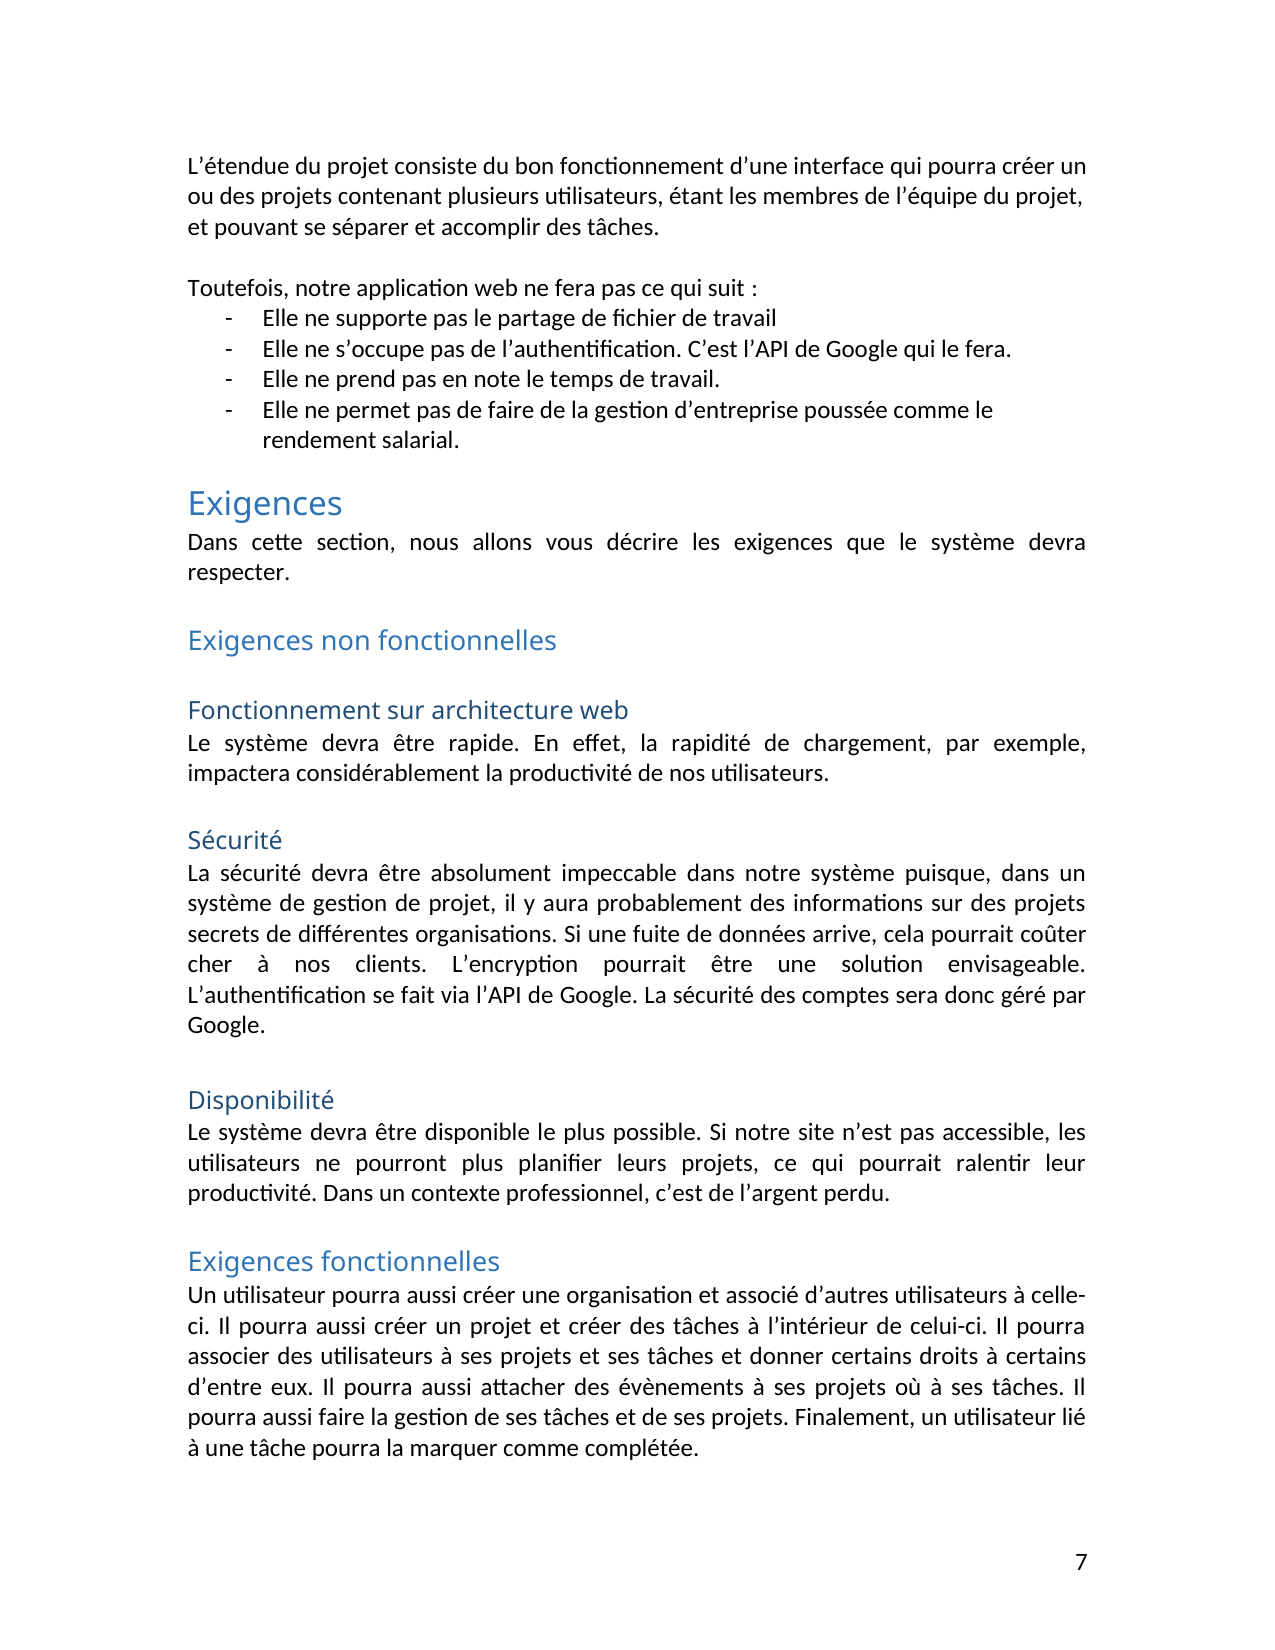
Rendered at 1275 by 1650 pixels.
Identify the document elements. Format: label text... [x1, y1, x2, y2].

subtitle Disponibilité [187, 1082, 1087, 1116]
list Elle ne prend pas en note le temps de travail. [225, 364, 1087, 394]
list Elle ne permet pas de faire de la gestion d’entreprise poussée comme le rendement salarial. [225, 394, 1087, 455]
subtitle Sécurité [187, 823, 1087, 857]
text Dans cette section, nous allons vous décrire les exigences que le système devra respecter. [187, 526, 1087, 587]
text Le système devra être rapide. En effet, la rapidité de chargement, par exemple, impactera considérablement la productivité de nos utilisateurs. [187, 727, 1087, 788]
list Elle ne s’occupe pas de l’authentification. C’est l’API de Google qui le fera. [225, 333, 1087, 364]
subtitle Exigences [187, 480, 1087, 526]
subtitle Exigences fonctionnelles [187, 1243, 1087, 1279]
text Un utilisateur pourra aussi créer une organisation et associé d’autres utilisateurs à celle-ci. Il pourra aussi créer un projet et créer des tâches à l’intérieur de celui-ci. Il pourra associer des utilisateurs à ses projets et ses tâches et donner certains droits à certains d’entre eux. Il pourra aussi attacher des évènements à ses projets où à ses tâches. Il pourra aussi faire la gestion de ses tâches et de ses projets. Finalement, un utilisateur lié à une tâche pourra la marquer comme complétée. [187, 1279, 1087, 1463]
subtitle Exigences non fonctionnelles [187, 621, 1087, 658]
subtitle Fonctionnement sur architecture web [187, 693, 1087, 727]
text Le système devra être disponible le plus possible. Si notre site n’est pas accessible, les utilisateurs ne pourront plus planifier leurs projets, ce qui pourrait ralentir leur productivité. Dans un contexte professionnel, c’est de l’argent perdu. [187, 1116, 1087, 1208]
text Toutefois, notre application web ne fera pas ce qui suit : [187, 272, 1087, 303]
list Elle ne supporte pas le partage de fichier de travail [225, 303, 1087, 333]
text La sécurité devra être absolument impeccable dans notre système puisque, dans un système de gestion de projet, il y aura probablement des informations sur des projets secrets de différentes organisations. Si une fuite de données arrive, cela pourrait coûter cher à nos clients. L’encryption pourrait être une solution envisageable. L’authentification se fait via l’API de Google. La sécurité des comptes sera donc géré par Google. [187, 857, 1087, 1040]
text L’étendue du projet consiste du bon fonctionnement d’une interface qui pourra créer un ou des projets contenant plusieurs utilisateurs, étant les membres de l’équipe du projet, et pouvant se séparer et accomplir des tâches. [187, 150, 1087, 242]
